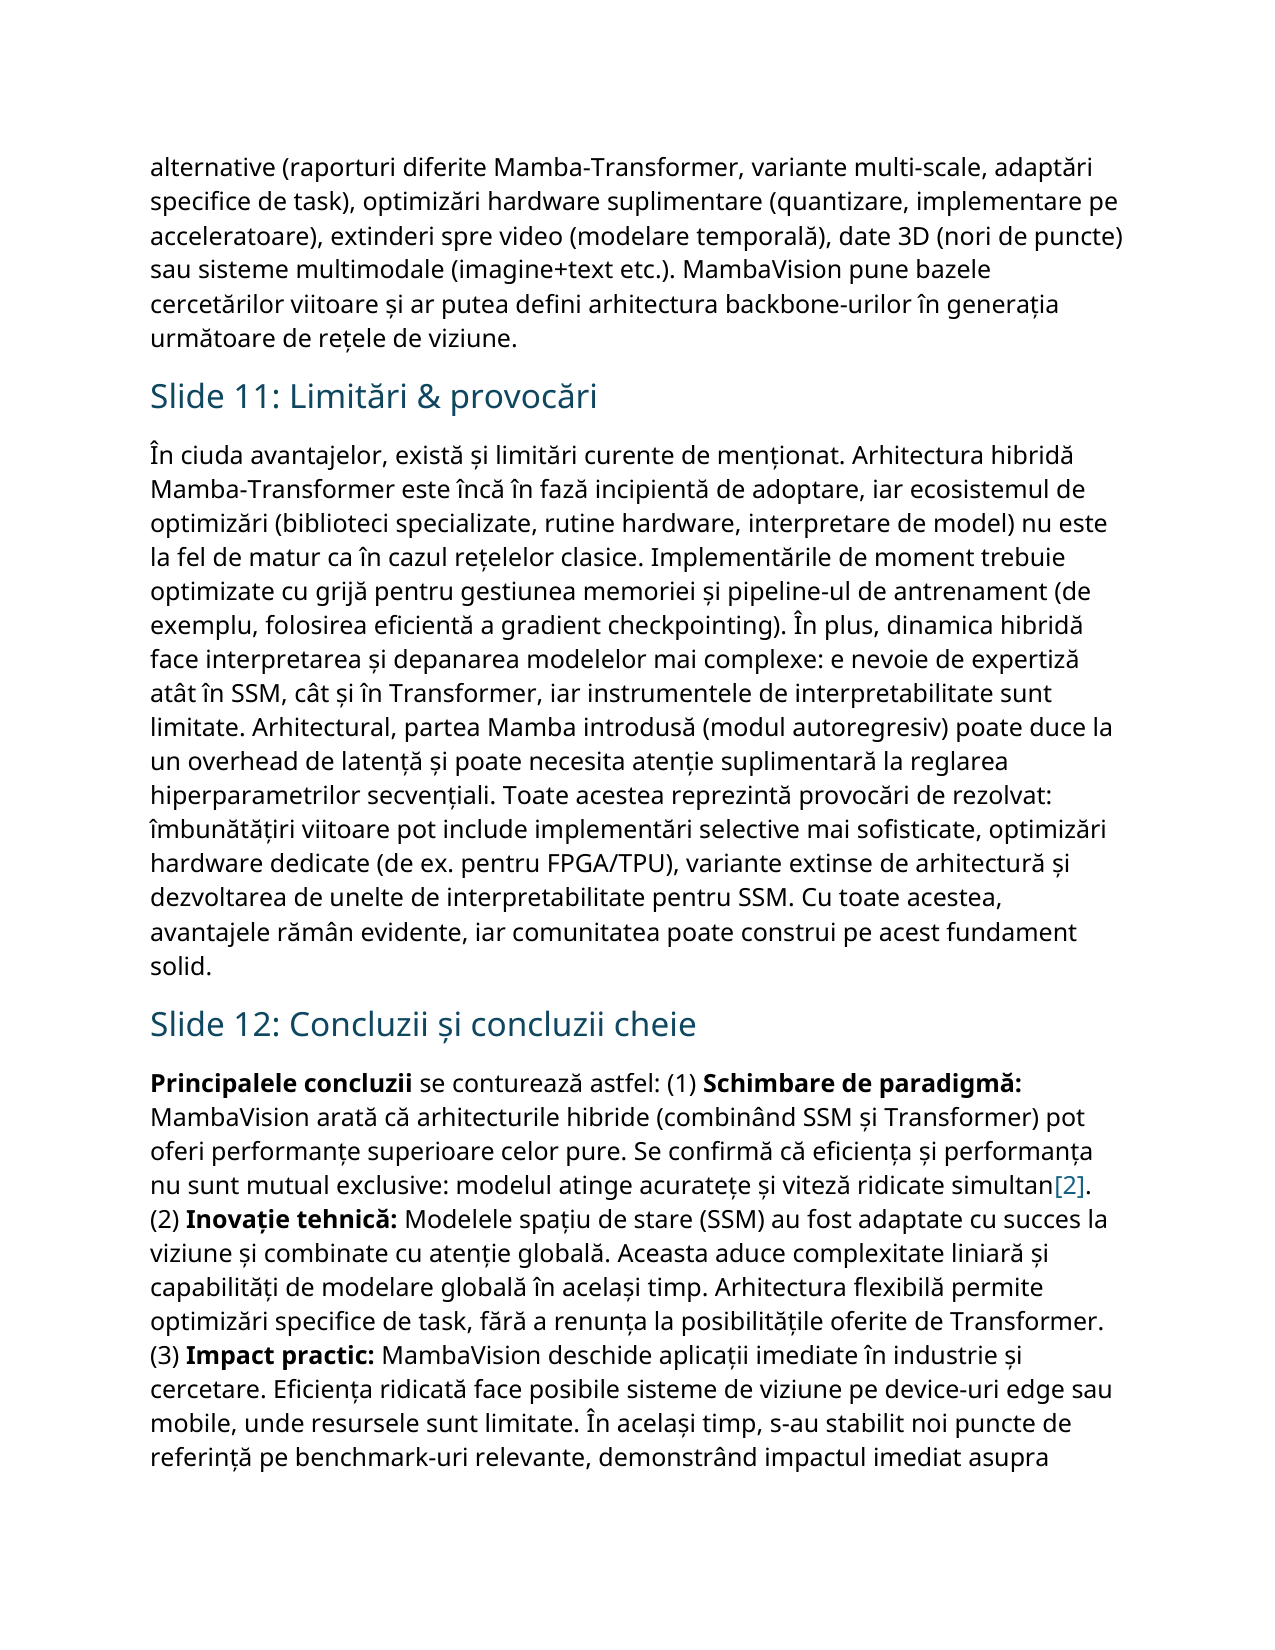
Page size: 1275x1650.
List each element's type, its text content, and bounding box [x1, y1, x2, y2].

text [150, 150, 1125, 354]
subtitle Slide 12: Concluzii și concluzii cheie [150, 1001, 1125, 1046]
subtitle Slide 11: Limitări & provocări [150, 373, 1125, 418]
text În ciuda avantajelor, există și limitări curente de menționat. Arhitectura hibridă Mamba-Transformer este încă în fază incipientă de adoptare, iar ecosistemul de optimizări (biblioteci specializate, rutine hardware, interpretare de model) nu este la fel de matur ca în cazul rețelelor clasice. Implementările de moment trebuie optimizate cu grijă pentru gestiunea memoriei și pipeline-ul de antrenament (de exemplu, folosirea eficientă a gradient checkpointing). În plus, dinamica hibridă face interpretarea și depanarea modelelor mai complexe: e nevoie de expertiză atât în SSM, cât și în Transformer, iar instrumentele de interpretabilitate sunt limitate. Arhitectural, partea Mamba introdusă (modul autoregresiv) poate duce la un overhead de latență și poate necesita atenție suplimentară la reglarea hiperparametrilor secvențiali. Toate acestea reprezintă provocări de rezolvat: îmbunătățiri viitoare pot include implementări selective mai sofisticate, optimizări hardware dedicate (de ex. pentru FPGA/TPU), variante extinse de arhitectură și dezvoltarea de unelte de interpretabilitate pentru SSM. Cu toate acestea, avantajele rămân evidente, iar comunitatea poate construi pe acest fundament solid. [150, 437, 1125, 982]
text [150, 1065, 1125, 1474]
